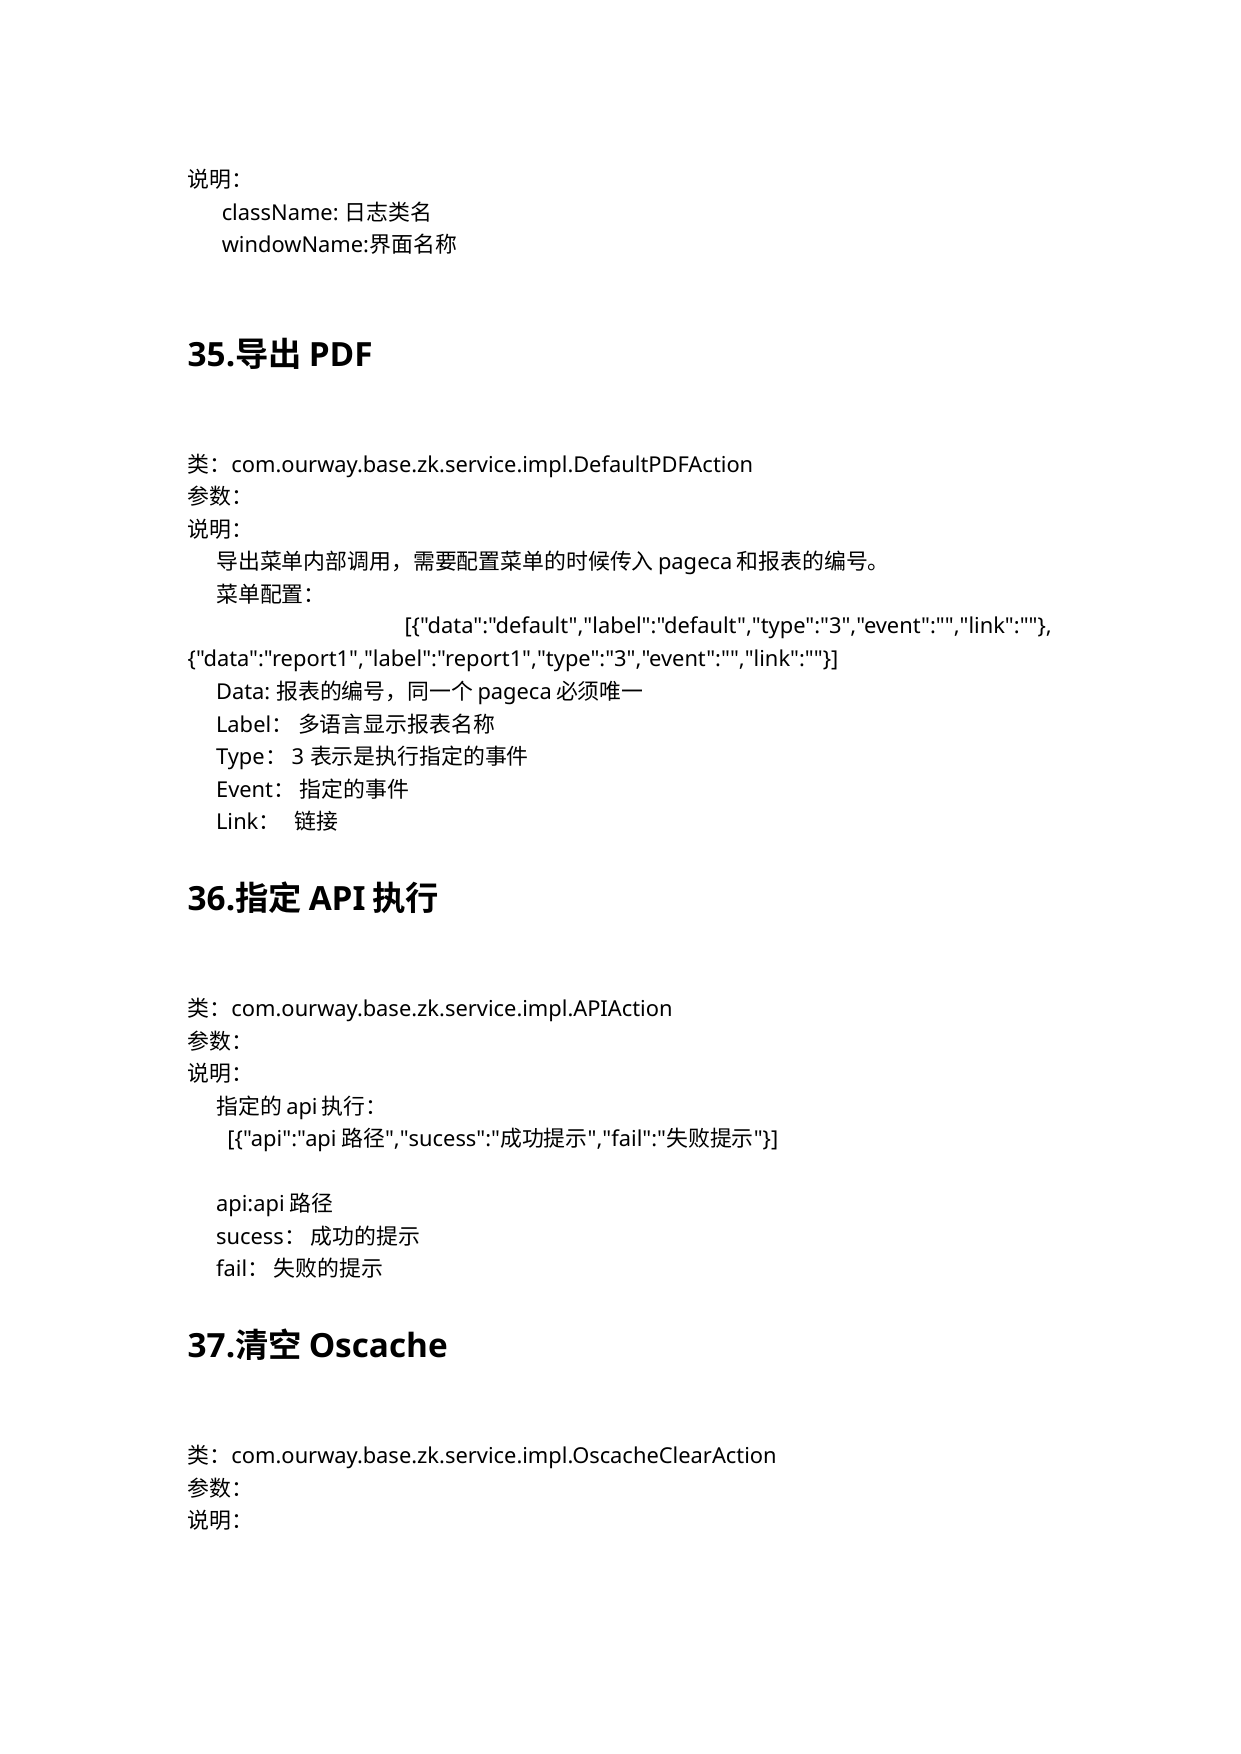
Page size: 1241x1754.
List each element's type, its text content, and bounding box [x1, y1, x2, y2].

text [{"api":"api路径","sucess":"成功提示","fail":"失败提示"}] [187, 1121, 1053, 1153]
text 说明： [187, 1056, 1053, 1088]
text fail： 失败的提示 [187, 1251, 1053, 1283]
text Event： 指定的事件 [187, 771, 1053, 804]
text windowName:界面名称 [187, 227, 1053, 259]
text sucess： 成功的提示 [187, 1218, 1053, 1251]
text 说明： [187, 511, 1053, 544]
text 菜单配置： [187, 576, 1053, 609]
text 说明： [187, 1503, 1053, 1535]
text Link： 链接 [187, 804, 1053, 836]
subtitle 35.导出PDF [187, 319, 1053, 384]
text className: 日志类名 [187, 194, 1053, 227]
subtitle 36.指定API执行 [187, 863, 1053, 928]
text 参数： [187, 1470, 1053, 1503]
subtitle 37.清空Oscache [187, 1311, 1053, 1376]
text 导出菜单内部调用，需要配置菜单的时候传入pageca和报表的编号。 [187, 544, 1053, 576]
text 类：com.ourway.base.zk.service.impl.OscacheClearAction [187, 1438, 1053, 1470]
text 参数： [187, 1023, 1053, 1056]
text [{"data":"default","label":"default","type":"3","event":"","link":""},{"data":"report1","label":"report1","type":"3","event":"","link":""}] [187, 609, 1053, 674]
text Data: 报表的编号，同一个pageca必须唯一 [187, 674, 1053, 706]
text 类：com.ourway.base.zk.service.impl.DefaultPDFAction [187, 446, 1053, 479]
text 类：com.ourway.base.zk.service.impl.APIAction [187, 991, 1053, 1023]
text Type： 3 表示是执行指定的事件 [187, 739, 1053, 771]
text 参数： [187, 479, 1053, 511]
text 指定的api执行： [187, 1088, 1053, 1121]
text api:api路径 [187, 1186, 1053, 1218]
text 说明： [187, 162, 1053, 194]
text Label： 多语言显示报表名称 [187, 706, 1053, 739]
